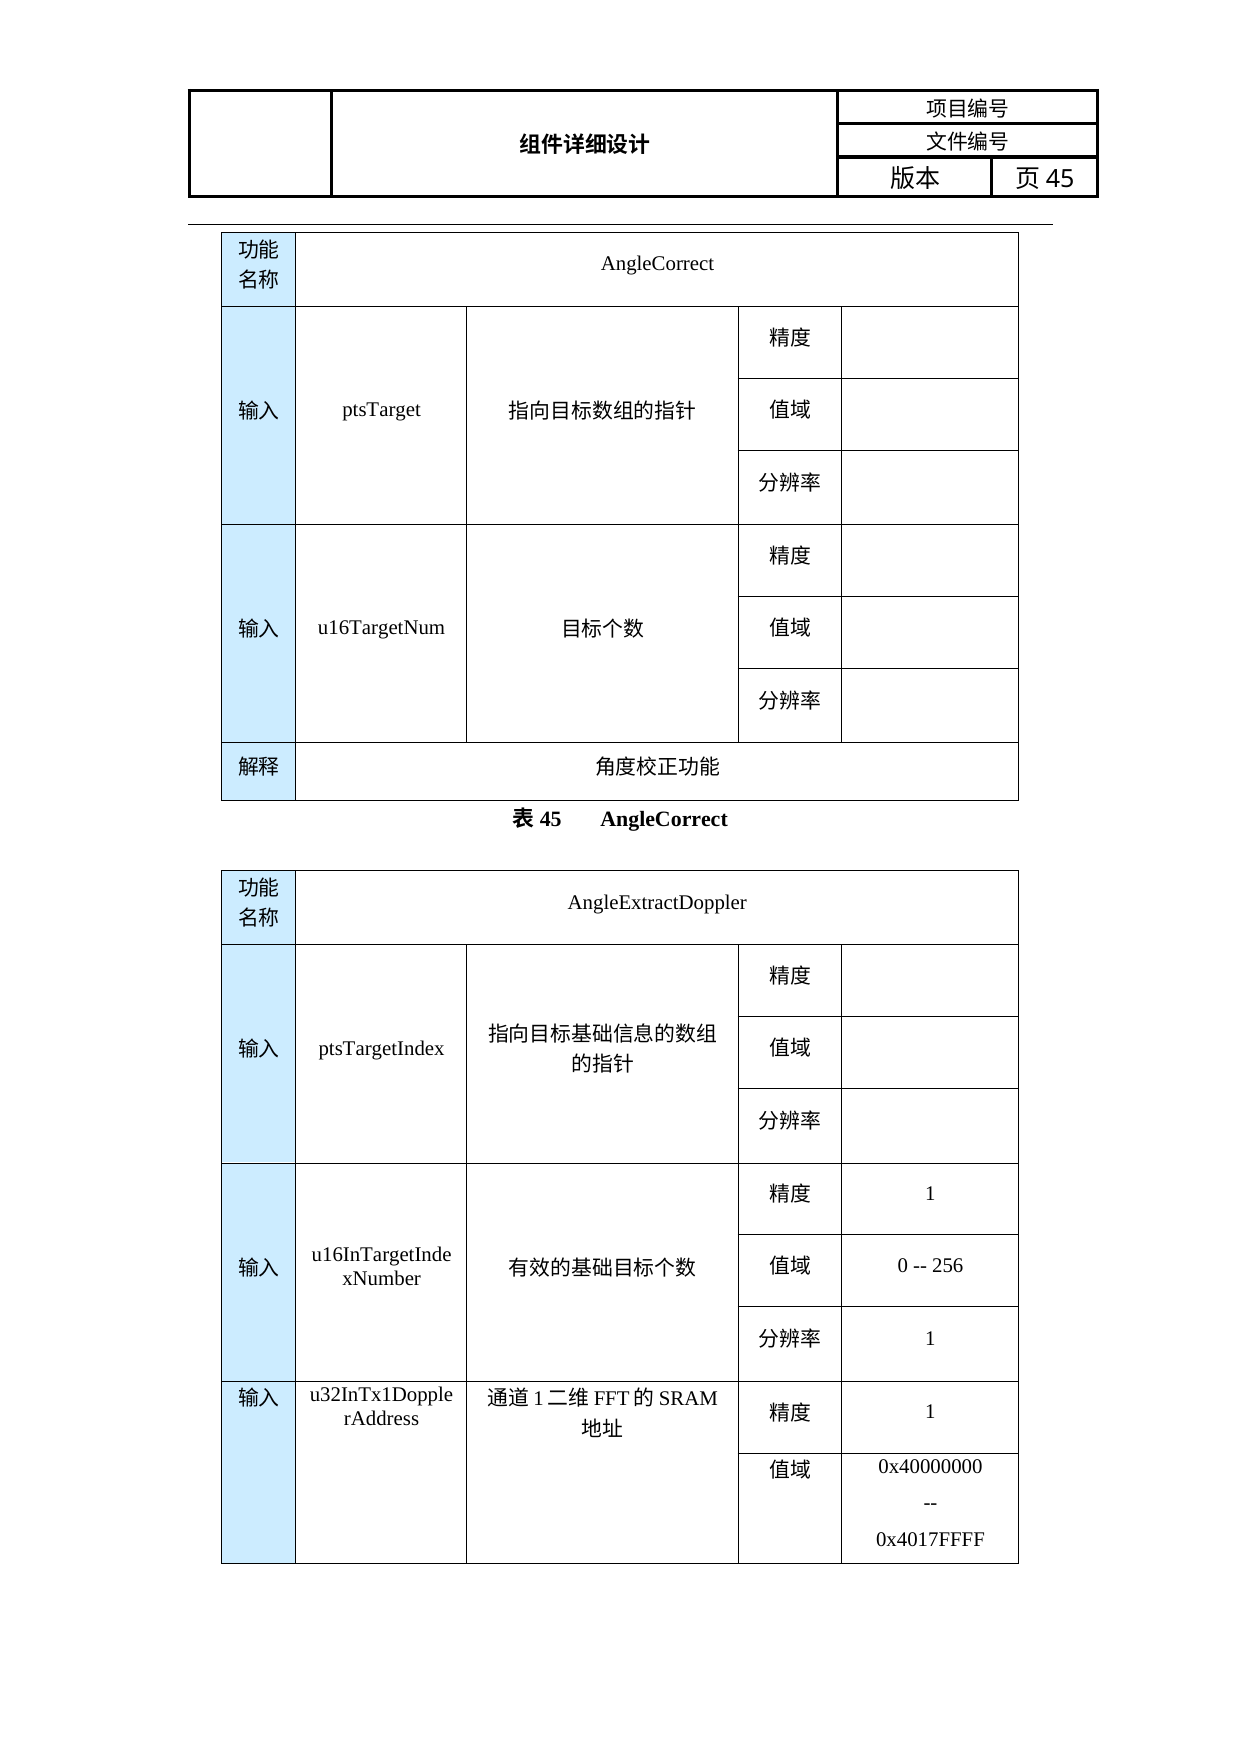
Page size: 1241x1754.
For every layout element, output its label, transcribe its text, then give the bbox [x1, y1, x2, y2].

table_cell [842, 451, 1018, 524]
table_cell 精度 [739, 307, 841, 378]
table_cell 解释 [222, 743, 295, 800]
table_cell 1 [842, 1164, 1018, 1234]
table_cell 1 [842, 1382, 1018, 1452]
table_cell [842, 307, 1018, 378]
table_cell 目标个数 [467, 525, 738, 742]
table_cell 输入 [222, 307, 295, 524]
table_cell 精度 [739, 945, 841, 1016]
table_cell u32InTx1DopplerAddress [296, 1382, 466, 1563]
table_header AngleCorrect [296, 233, 1018, 306]
table_cell ptsTargetIndex [296, 945, 466, 1162]
table_cell 角度校正功能 [296, 743, 1018, 800]
table_cell 输入 [222, 945, 295, 1162]
table_header 功能名称 [222, 871, 295, 944]
table_cell 输入 [222, 525, 295, 742]
table_cell 精度 [739, 1164, 841, 1234]
table_cell 有效的基础目标个数 [467, 1164, 738, 1381]
table_cell [842, 597, 1018, 668]
table_cell u16TargetNum [296, 525, 466, 742]
table_cell 输入 [222, 1164, 295, 1381]
table_cell 值域 [739, 379, 841, 450]
table_cell [842, 525, 1018, 596]
table_cell [842, 379, 1018, 450]
table_header AngleExtractDoppler [296, 871, 1018, 944]
table_cell 指向目标数组的指针 [467, 307, 738, 524]
table_cell 0x40000000 -- 0x4017FFFF [842, 1454, 1018, 1563]
table_cell 值域 [739, 1235, 841, 1306]
table_cell 分辨率 [739, 1089, 841, 1162]
table_cell 输入 [222, 1382, 295, 1563]
table_cell 值域 [739, 1017, 841, 1088]
table_cell 分辨率 [739, 451, 841, 524]
table_cell 分辨率 [739, 669, 841, 742]
text AngleCorrect [187, 801, 1053, 833]
table_cell 通道1二维FFT的SRAM地址 [467, 1382, 738, 1563]
table_cell 值域 [739, 597, 841, 668]
table_cell 0 -- 256 [842, 1235, 1018, 1306]
table_cell 精度 [739, 1382, 841, 1452]
table_cell [842, 1089, 1018, 1162]
table_cell 1 [842, 1307, 1018, 1381]
table_cell [842, 669, 1018, 742]
table_cell 值域 [739, 1454, 841, 1563]
table_cell ptsTarget [296, 307, 466, 524]
table_header 功能名称 [222, 233, 295, 306]
table_cell [842, 1017, 1018, 1088]
table_cell 分辨率 [739, 1307, 841, 1381]
table_cell u16InTargetIndexNumber [296, 1164, 466, 1381]
table_cell 精度 [739, 525, 841, 596]
table_cell [842, 945, 1018, 1016]
table_cell 指向目标基础信息的数组的指针 [467, 945, 738, 1162]
